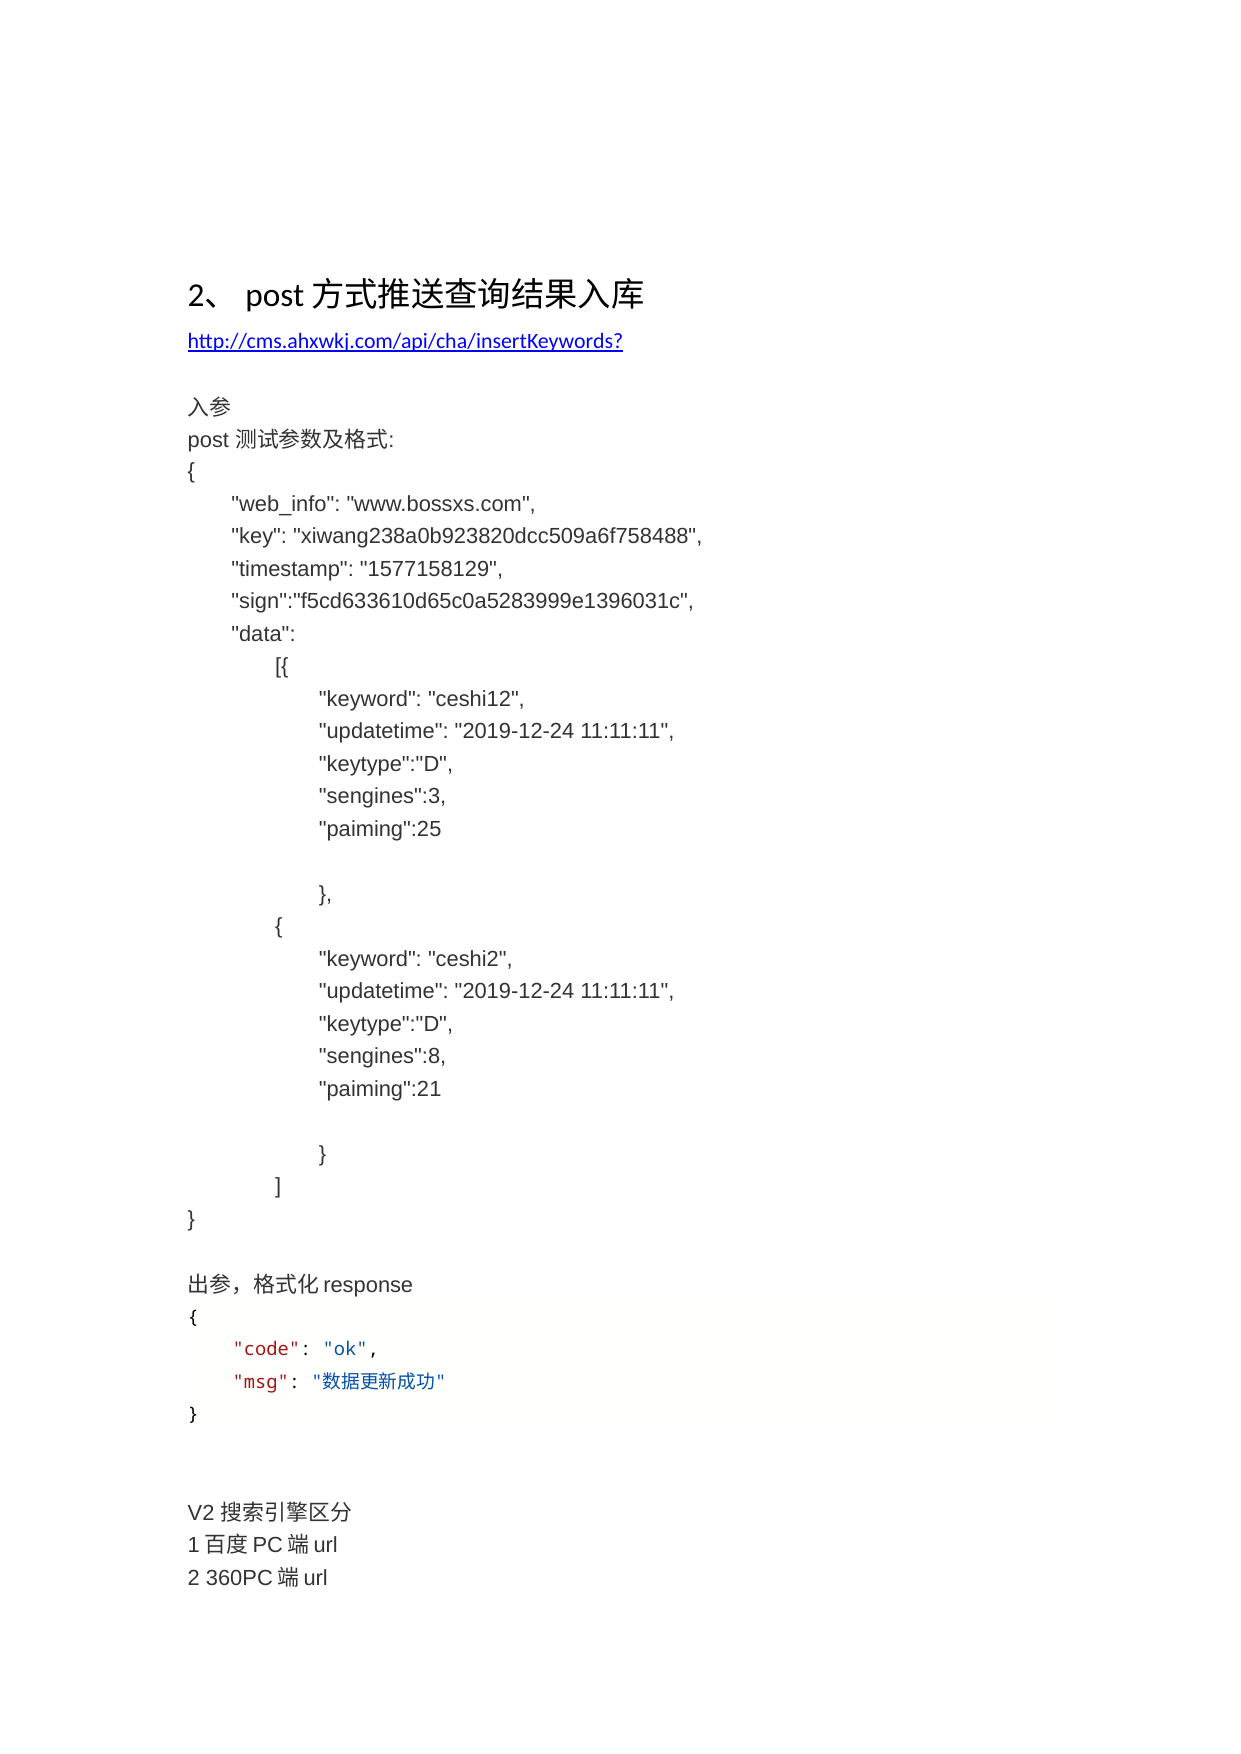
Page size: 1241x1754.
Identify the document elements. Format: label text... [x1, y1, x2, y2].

text "timestamp": "1577158129", [187, 552, 1053, 584]
text http://cms.ahxwkj.com/api/cha/insertKeywords? [187, 324, 1053, 357]
text 2 360PC端url [187, 1559, 1053, 1592]
text "key": "xiwang238a0b923820dcc509a6f758488", [187, 519, 1053, 552]
list post方式推送查询结果入库 [187, 259, 1053, 324]
text { [187, 909, 1053, 942]
text "paiming":25 [187, 812, 1053, 844]
text "keytype":"D", [187, 1007, 1053, 1039]
text [{ [187, 649, 1053, 682]
text }, [187, 877, 1053, 909]
text 入参 [187, 389, 1053, 422]
text { [187, 1299, 1053, 1332]
text "keytype":"D", [187, 747, 1053, 779]
text "sengines":8, [187, 1039, 1053, 1072]
text "msg": "数据更新成功" [187, 1364, 1053, 1397]
text } [187, 1137, 1053, 1169]
text "code": "ok", [187, 1332, 1053, 1364]
text "keyword": "ceshi2", [187, 942, 1053, 974]
text post 测试参数及格式: [187, 422, 1053, 454]
text "sign":"f5cd633610d65c0a5283999e1396031c", [187, 584, 1053, 617]
text } [187, 1202, 1053, 1234]
text } [187, 1397, 1053, 1429]
text "paiming":21 [187, 1072, 1053, 1104]
text "data": [187, 617, 1053, 649]
text 1百度PC端url [187, 1527, 1053, 1559]
text "sengines":3, [187, 779, 1053, 812]
text "web_info": "www.bossxs.com", [187, 487, 1053, 519]
text "updatetime": "2019-12-24 11:11:11", [187, 714, 1053, 747]
text ] [187, 1169, 1053, 1202]
text "updatetime": "2019-12-24 11:11:11", [187, 974, 1053, 1007]
text { [187, 454, 1053, 487]
text 出参，格式化response [187, 1267, 1053, 1299]
text V2 搜索引擎区分 [187, 1494, 1053, 1527]
text "keyword": "ceshi12", [187, 682, 1053, 714]
